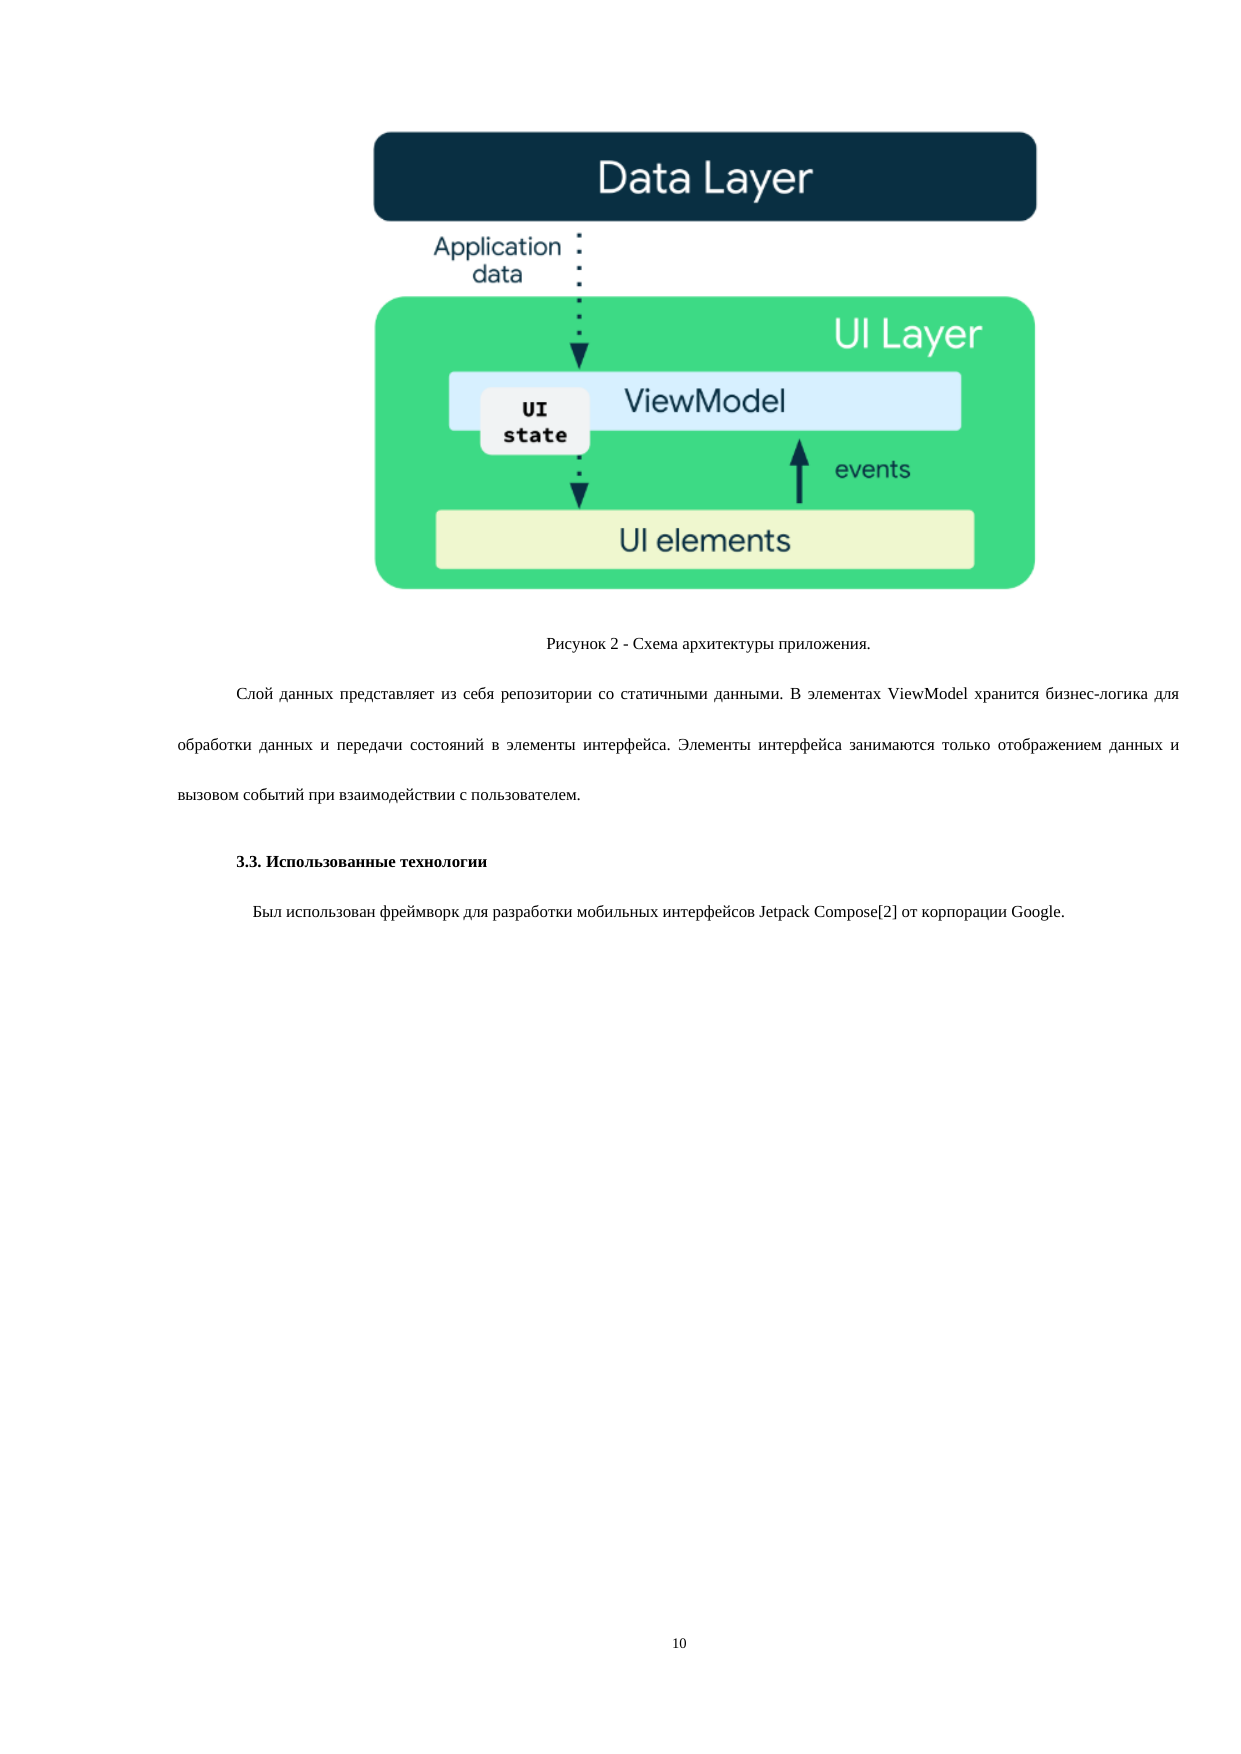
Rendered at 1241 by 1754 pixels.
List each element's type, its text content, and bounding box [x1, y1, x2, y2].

text Слой данных представляет из себя репозитории со статичными данными. В элементах ViewModel хранится бизнес-логика для обработки данных и передачи состояний в элементы интерфейса. Элементы интерфейса занимаются только отображением данных и вызовом событий при взаимодействии с пользователем. [177, 670, 1181, 804]
text Рисунок 2 - Схема архитектуры приложения. [177, 619, 1181, 653]
picture [347, 118, 1070, 603]
text Был использован фреймворк для разработки мобильных интерфейсов Jetpack Compose[2] от корпорации Google. [177, 888, 1181, 921]
text 3.3. Использованные технологии [177, 837, 1181, 871]
